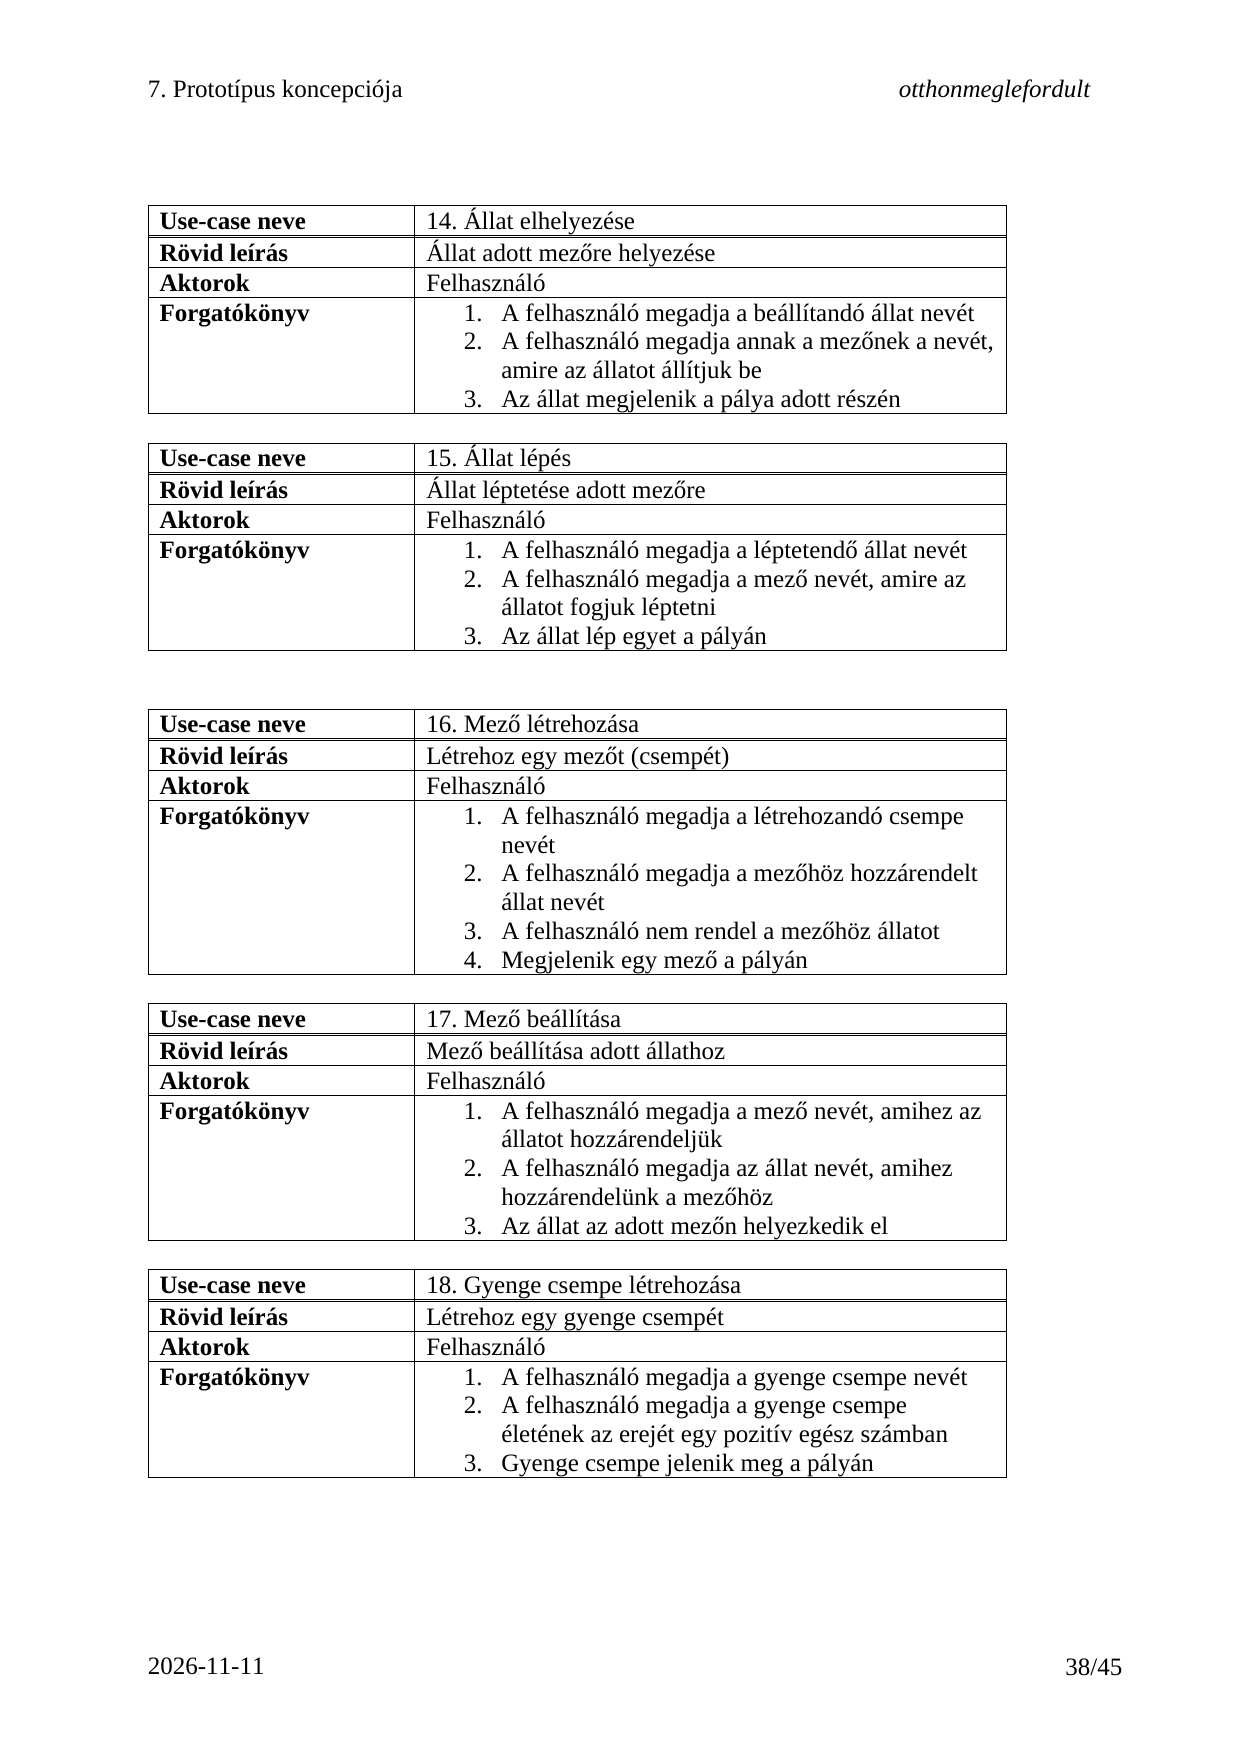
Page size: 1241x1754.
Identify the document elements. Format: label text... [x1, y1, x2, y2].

table_cell Létrehoz egy mezőt (csempét) [415, 741, 1006, 770]
table_header 18. Gyenge csempe létrehozása [415, 1270, 1006, 1299]
table_cell Felhasználó [415, 1066, 1006, 1095]
table_cell A felhasználó megadja a létrehozandó csempe nevét A felhasználó megadja a mezőhöz hozzárendelt állat nevét A felhasználó nem rendel a mezőhöz állatot Megjelenik egy mező a pályán [415, 801, 1006, 973]
table_cell Felhasználó [415, 771, 1006, 800]
table_header 14. Állat elhelyezése [415, 206, 1006, 235]
table_cell Forgatókönyv [149, 1096, 414, 1239]
table_cell Rövid leírás [149, 1302, 414, 1331]
table_header Use-case neve [149, 206, 414, 235]
table_cell Forgatókönyv [149, 535, 414, 650]
table_cell Forgatókönyv [149, 801, 414, 973]
table_cell A felhasználó megadja a gyenge csempe nevét A felhasználó megadja a gyenge csempe életének az erejét egy pozitív egész számban Gyenge csempe jelenik meg a pályán [415, 1362, 1006, 1477]
table_header Use-case neve [149, 710, 414, 738]
table_cell Rövid leírás [149, 741, 414, 770]
table_cell Mező beállítása adott állathoz [415, 1036, 1006, 1065]
table_cell Aktorok [149, 1332, 414, 1361]
table_cell Állat adott mezőre helyezése [415, 238, 1006, 267]
table_cell A felhasználó megadja a beállítandó állat nevét A felhasználó megadja annak a mezőnek a nevét, amire az állatot állítjuk be Az állat megjelenik a pálya adott részén [415, 298, 1006, 413]
table_cell Felhasználó [415, 505, 1006, 534]
table_header 16. Mező létrehozása [415, 710, 1006, 738]
table_cell Felhasználó [415, 268, 1006, 297]
table_header 17. Mező beállítása [415, 1004, 1006, 1033]
table_cell Forgatókönyv [149, 298, 414, 413]
table_cell Forgatókönyv [149, 1362, 414, 1477]
table_cell Aktorok [149, 771, 414, 800]
table_cell Rövid leírás [149, 475, 414, 504]
table_cell Állat léptetése adott mezőre [415, 475, 1006, 504]
table_cell Aktorok [149, 268, 414, 297]
table_cell A felhasználó megadja a léptetendő állat nevét A felhasználó megadja a mező nevét, amire az állatot fogjuk léptetni Az állat lép egyet a pályán [415, 535, 1006, 650]
table_header Use-case neve [149, 444, 414, 472]
table_cell Rövid leírás [149, 238, 414, 267]
table_header Use-case neve [149, 1004, 414, 1033]
table_cell Létrehoz egy gyenge csempét [415, 1302, 1006, 1331]
table_cell A felhasználó megadja a mező nevét, amihez az állatot hozzárendeljük A felhasználó megadja az állat nevét, amihez hozzárendelünk a mezőhöz Az állat az adott mezőn helyezkedik el [415, 1096, 1006, 1239]
table_cell Felhasználó [415, 1332, 1006, 1361]
table_header Use-case neve [149, 1270, 414, 1299]
table_cell Rövid leírás [149, 1036, 414, 1065]
table_header 15. Állat lépés [415, 444, 1006, 472]
table_cell Aktorok [149, 1066, 414, 1095]
table_cell Aktorok [149, 505, 414, 534]
